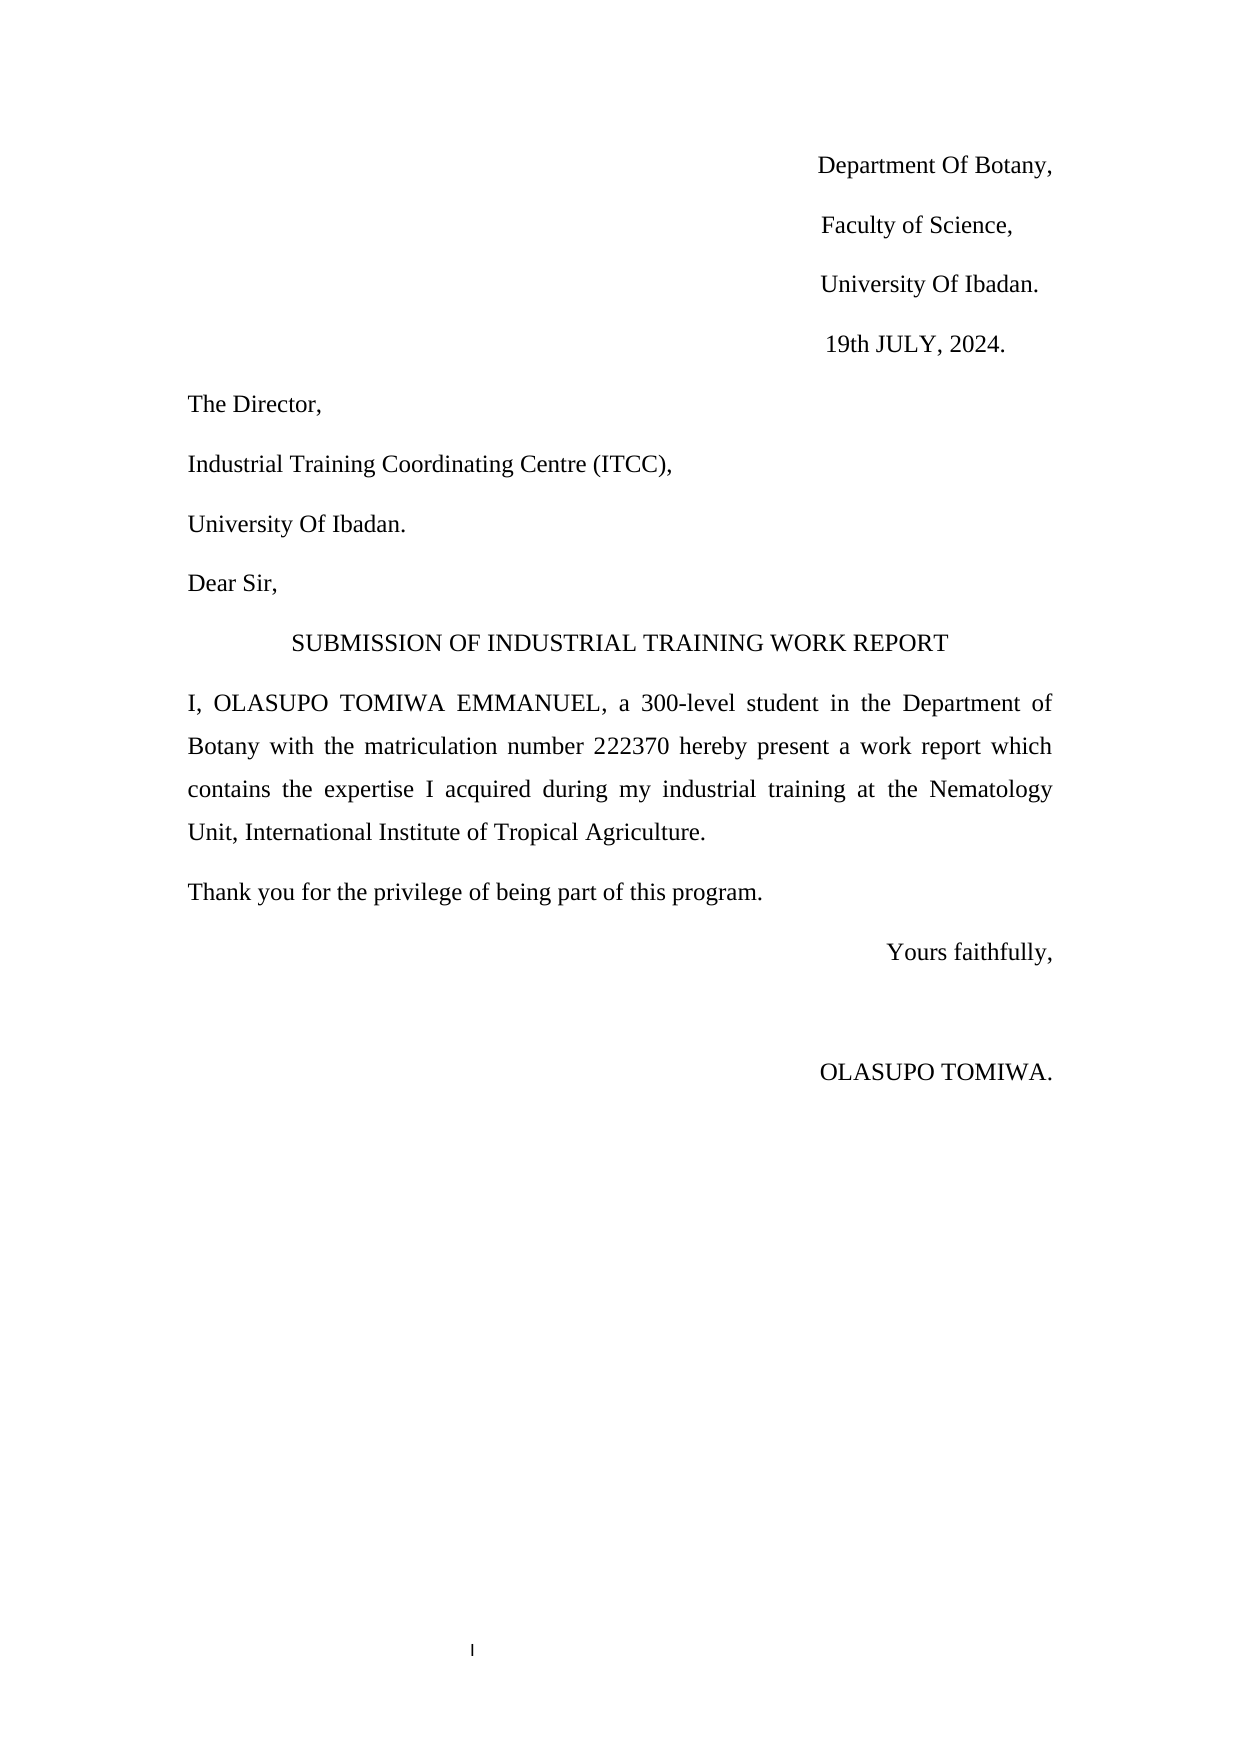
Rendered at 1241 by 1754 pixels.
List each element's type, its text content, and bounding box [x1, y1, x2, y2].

text Faculty of Science, [187, 210, 1053, 238]
text Industrial Training Coordinating Centre (ITCC), [187, 449, 1053, 478]
text 19th JULY, 2024. [187, 329, 1053, 358]
text SUBMISSION OF INDUSTRIAL TRAINING WORK REPORT [187, 628, 1053, 657]
text Department Of Botany, [187, 150, 1053, 179]
text The Director, [187, 389, 1053, 418]
text OLASUPO TOMIWA. [187, 1057, 1053, 1085]
text Yours faithfully, [187, 937, 1053, 966]
text University Of Ibadan. [187, 269, 1053, 298]
text University Of Ibadan. [187, 509, 1053, 537]
text Dear Sir, [187, 568, 1053, 597]
text Thank you for the privilege of being part of this program. [187, 877, 1053, 906]
text I, OLASUPO TOMIWA EMMANUEL, a 300-level student in the Department of Botany with the matriculation number 222370 hereby present a work report which contains the expertise I acquired during my industrial training at the Nematology Unit, International Institute of Tropical Agriculture. [187, 688, 1053, 846]
